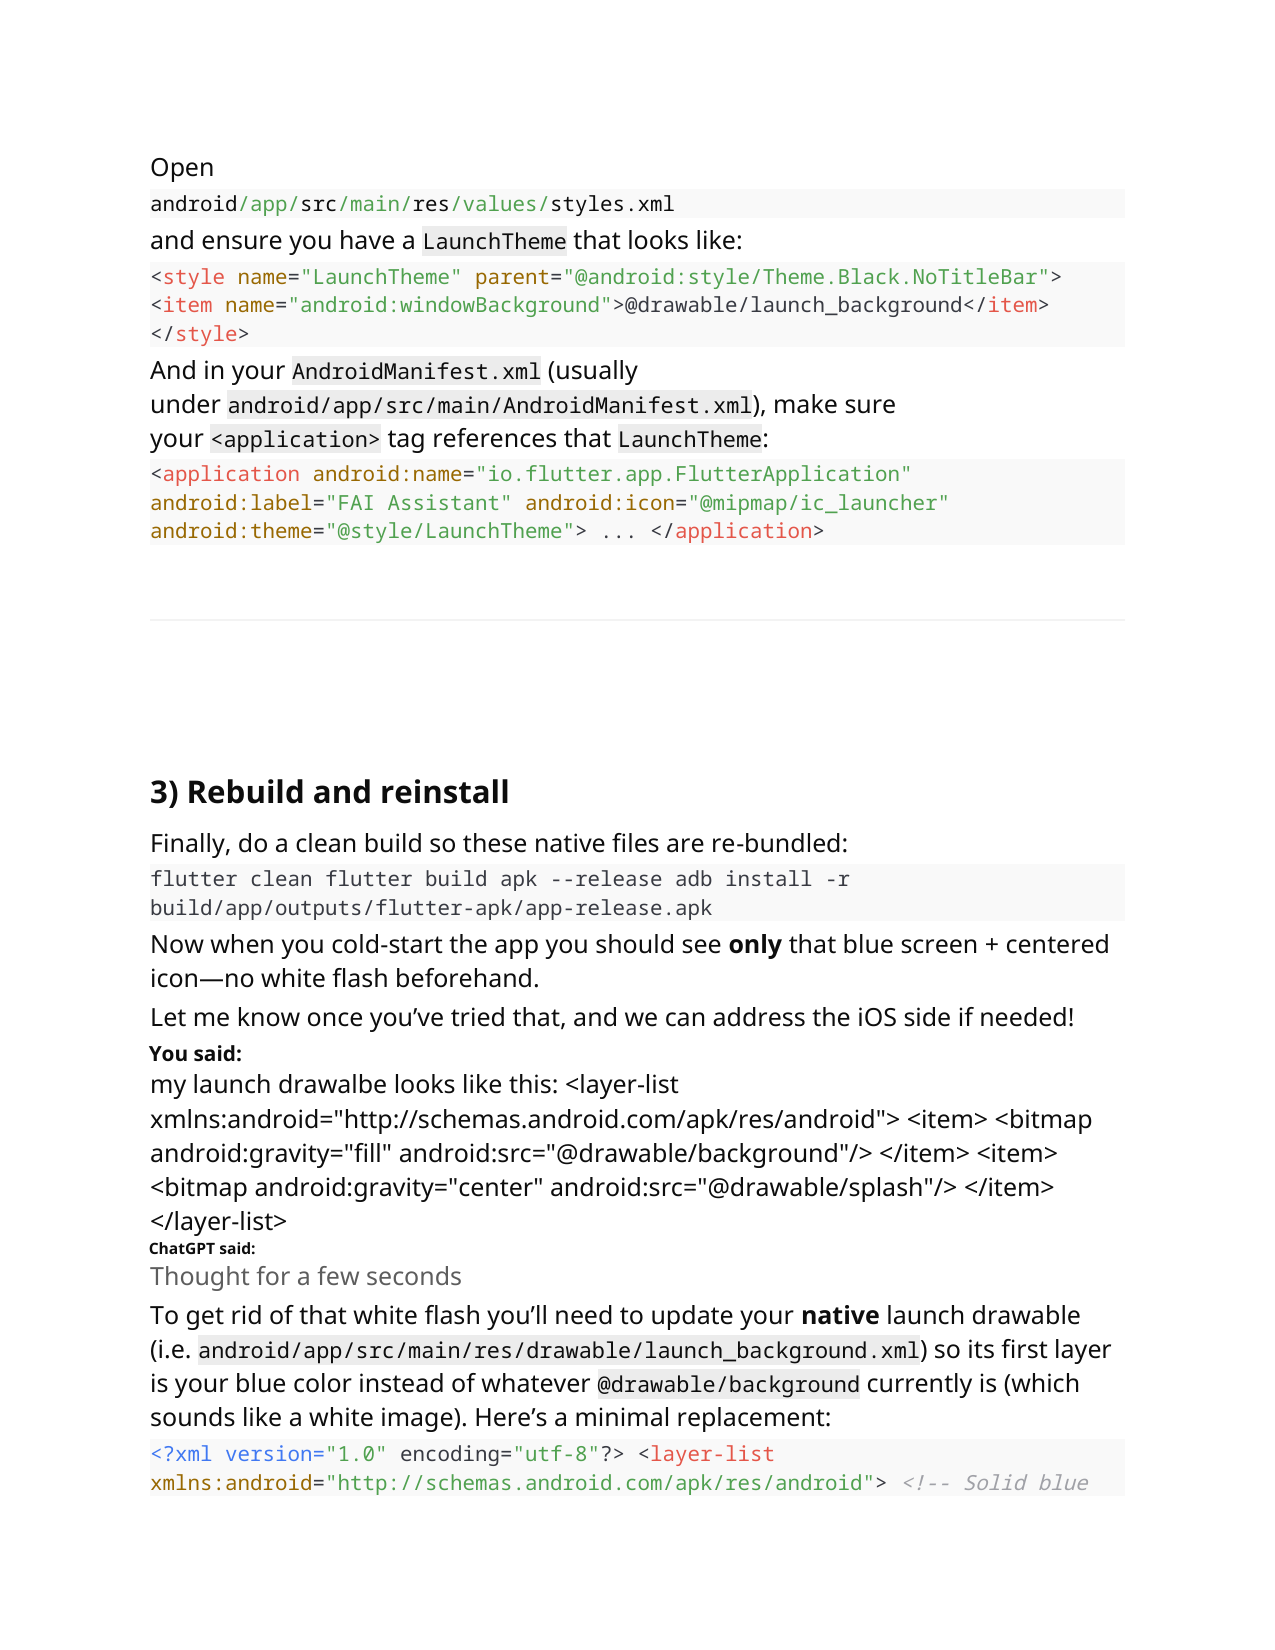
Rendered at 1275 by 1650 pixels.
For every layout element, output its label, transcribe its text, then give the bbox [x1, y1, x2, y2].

text 3) Rebuild and reinstall [150, 770, 1125, 813]
text Thought for a few seconds [150, 1259, 1125, 1293]
text and ensure you have a LaunchTheme that looks like: [150, 223, 1125, 257]
text Let me know once you’ve tried that, and we can address the iOS side if needed! [150, 999, 1125, 1034]
text ChatGPT said: [148, 1237, 1127, 1259]
text my launch drawalbe looks like this: <layer-list xmlns:android="http://schemas.android.com/apk/res/android"> <item> <bitmap android:gravity="fill" android:src="@drawable/background"/> </item> <item> <bitmap android:gravity="center" android:src="@drawable/splash"/> </item> </layer-list> [150, 1067, 1125, 1237]
text Now when you cold-start the app you should see only that blue screen + centered icon—no white flash beforehand. [150, 926, 1125, 994]
text You said: [148, 1039, 1127, 1067]
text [150, 1439, 1125, 1496]
text To get rid of that white flash you’ll need to update your native launch drawable (i.e. android/app/src/main/res/drawable/launch_background.xml) so its first layer is your blue color instead of whatever @drawable/background currently is (which sounds like a white image). Here’s a minimal replacement: [150, 1298, 1125, 1434]
text <style name="LaunchTheme" parent="@android:style/Theme.Black.NoTitleBar"> <item name="android:windowBackground">@drawable/launch_background</item> </style> [150, 262, 1125, 347]
text Finally, do a clean build so these native files are re-bundled: [150, 825, 1125, 859]
text android/app/src/main/res/values/styles.xml [150, 189, 1125, 218]
text <application android:name="io.flutter.app.FlutterApplication" android:label="FAI Assistant" android:icon="@mipmap/ic_launcher" android:theme="@style/LaunchTheme"> ... </application> [150, 459, 1125, 545]
text And in your AndroidManifest.xml (usually under android/app/src/main/AndroidManifest.xml), make sure your <application> tag references that LaunchTheme: [150, 352, 1125, 454]
text Open [150, 150, 1125, 184]
text flutter clean flutter build apk --release adb install -r build/app/outputs/flutter-apk/app-release.apk [150, 864, 1125, 921]
